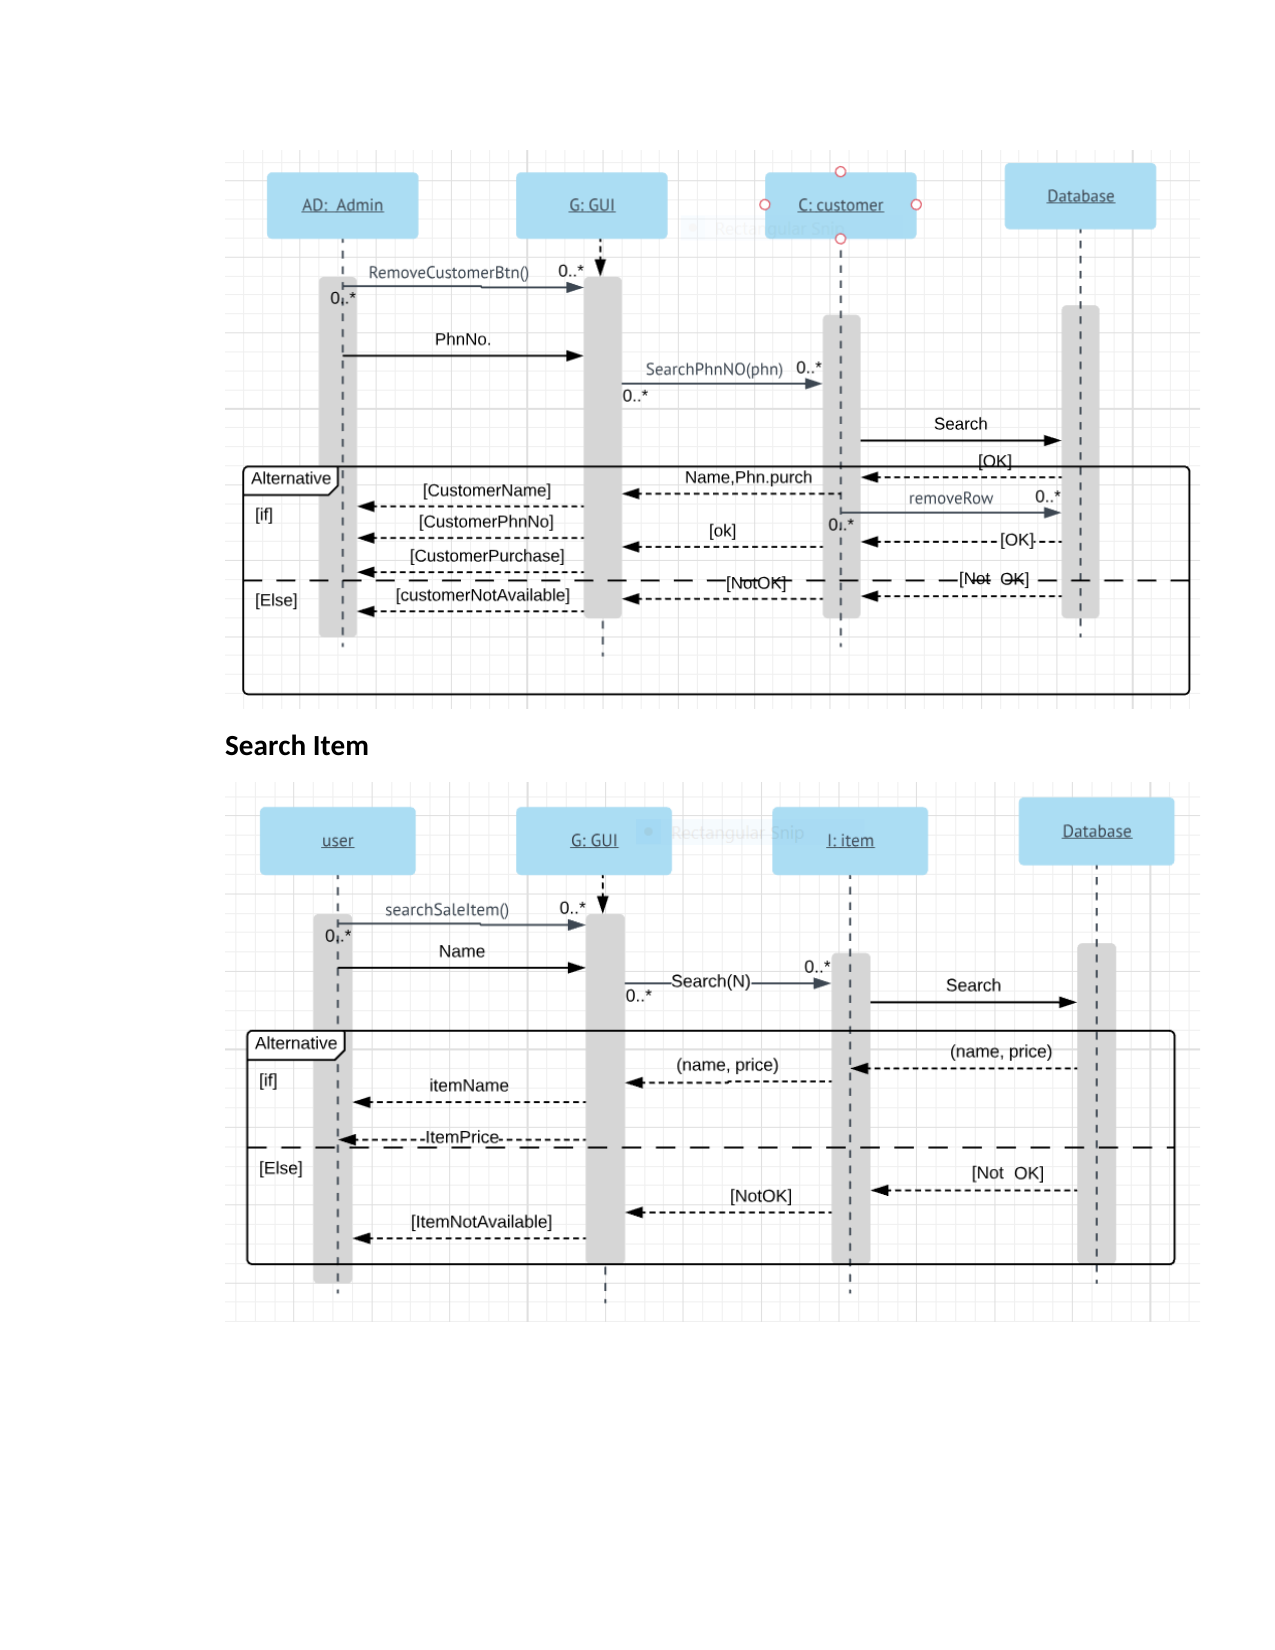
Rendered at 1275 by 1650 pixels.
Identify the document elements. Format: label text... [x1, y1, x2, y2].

text Search Item [150, 727, 1125, 763]
picture [225, 150, 1200, 709]
picture [225, 782, 1200, 1322]
